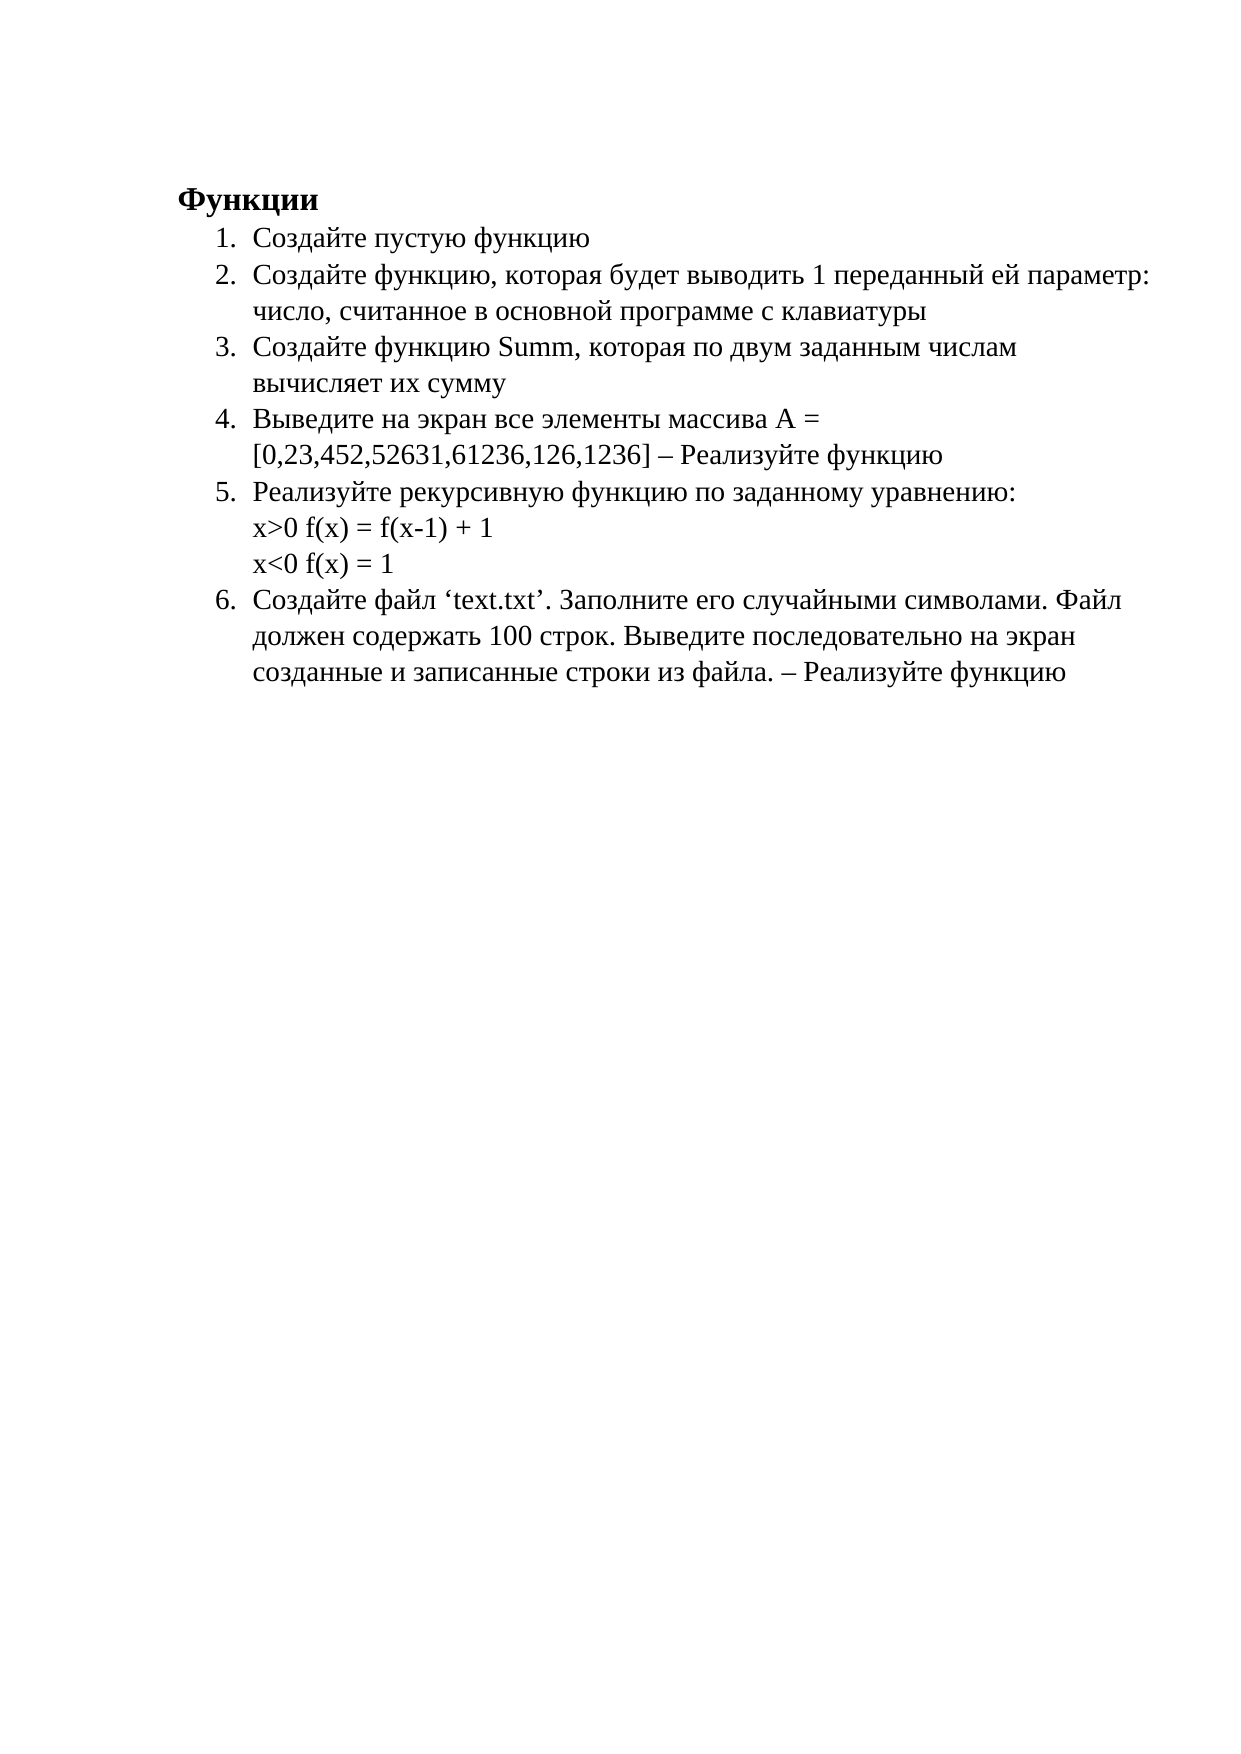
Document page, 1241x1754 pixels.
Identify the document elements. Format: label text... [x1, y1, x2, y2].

list Создайте пустую функцию [215, 221, 1152, 254]
list Создайте функцию, которая будет выводить 1 переданный ей параметр: число, считанное в основной программе с клавиатуры [215, 257, 1152, 326]
list Реализуйте рекурсивную функцию по заданному уравнению: [215, 474, 1152, 507]
subtitle Функции [177, 179, 1152, 218]
list Создайте файл ‘text.txt’. Заполните его случайными символами. Файл должен содержать 100 строк. Выведите последовательно на экран созданные и записанные строки из файла. – Реализуйте функцию [215, 582, 1152, 688]
list x>0 f(x) = f(x-1) + 1 [252, 510, 1152, 543]
list x<0 f(x) = 1 [252, 546, 1152, 579]
list Создайте функцию Summ, которая по двум заданным числам вычисляет их сумму [215, 329, 1152, 399]
list Выведите на экран все элементы массива A = [0,23,452,52631,61236,126,1236] – Реализуйте функцию [215, 401, 1152, 471]
